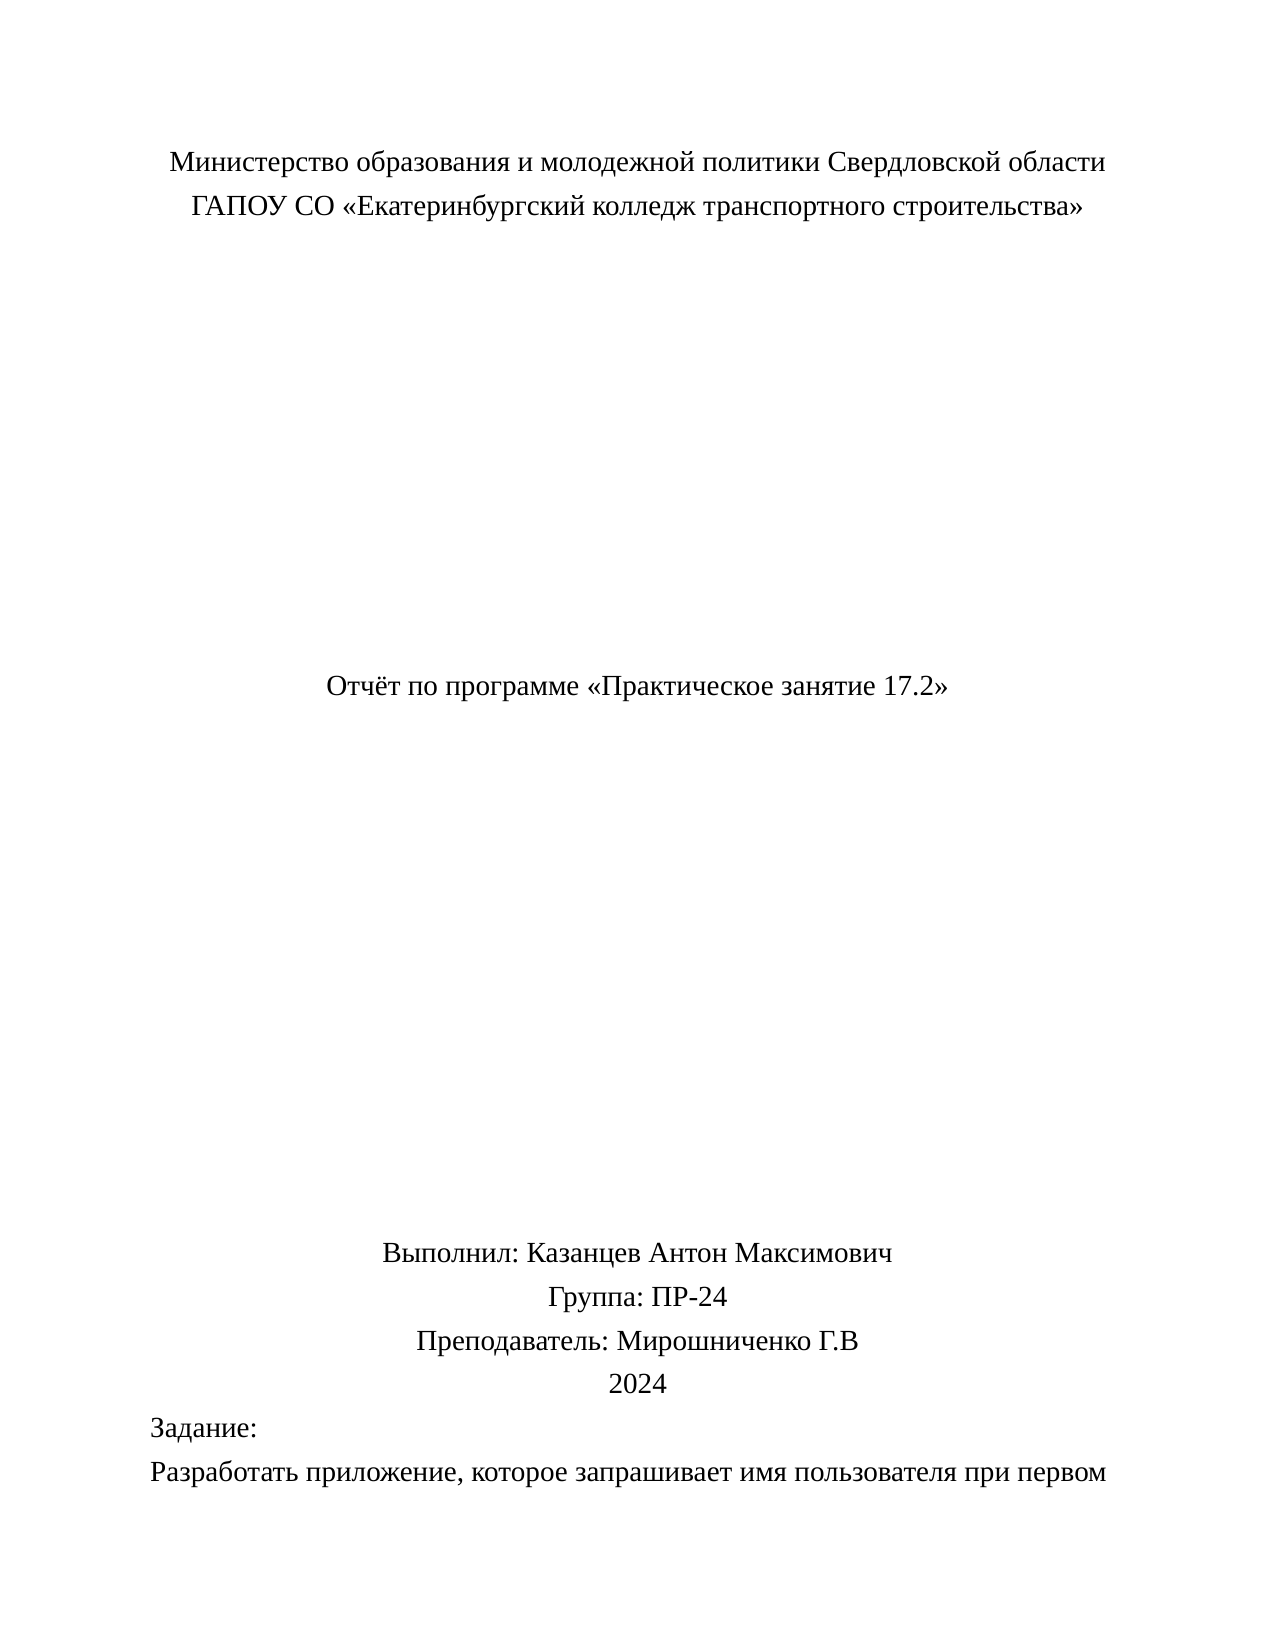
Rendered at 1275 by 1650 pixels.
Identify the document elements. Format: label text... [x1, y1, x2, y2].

text Министерство образования и молодежной политики Свердловской области [150, 150, 1125, 177]
text Преподаватель: Мирошниченко Г.В [150, 1328, 1125, 1355]
text Выполнил: Казанцев Антон Максимович [150, 1241, 1125, 1268]
text Разработать приложение, которое запрашивает имя пользователя при первом [150, 1459, 1125, 1486]
text Отчёт по программе «Практическое занятие 17.2» [150, 674, 1125, 701]
text ГАПОУ СО «Екатеринбургский колледж транспортного строительства» [150, 194, 1125, 221]
text 2024 [150, 1372, 1125, 1399]
text Задание: [150, 1416, 1125, 1443]
text Группа: ПР-24 [150, 1285, 1125, 1312]
